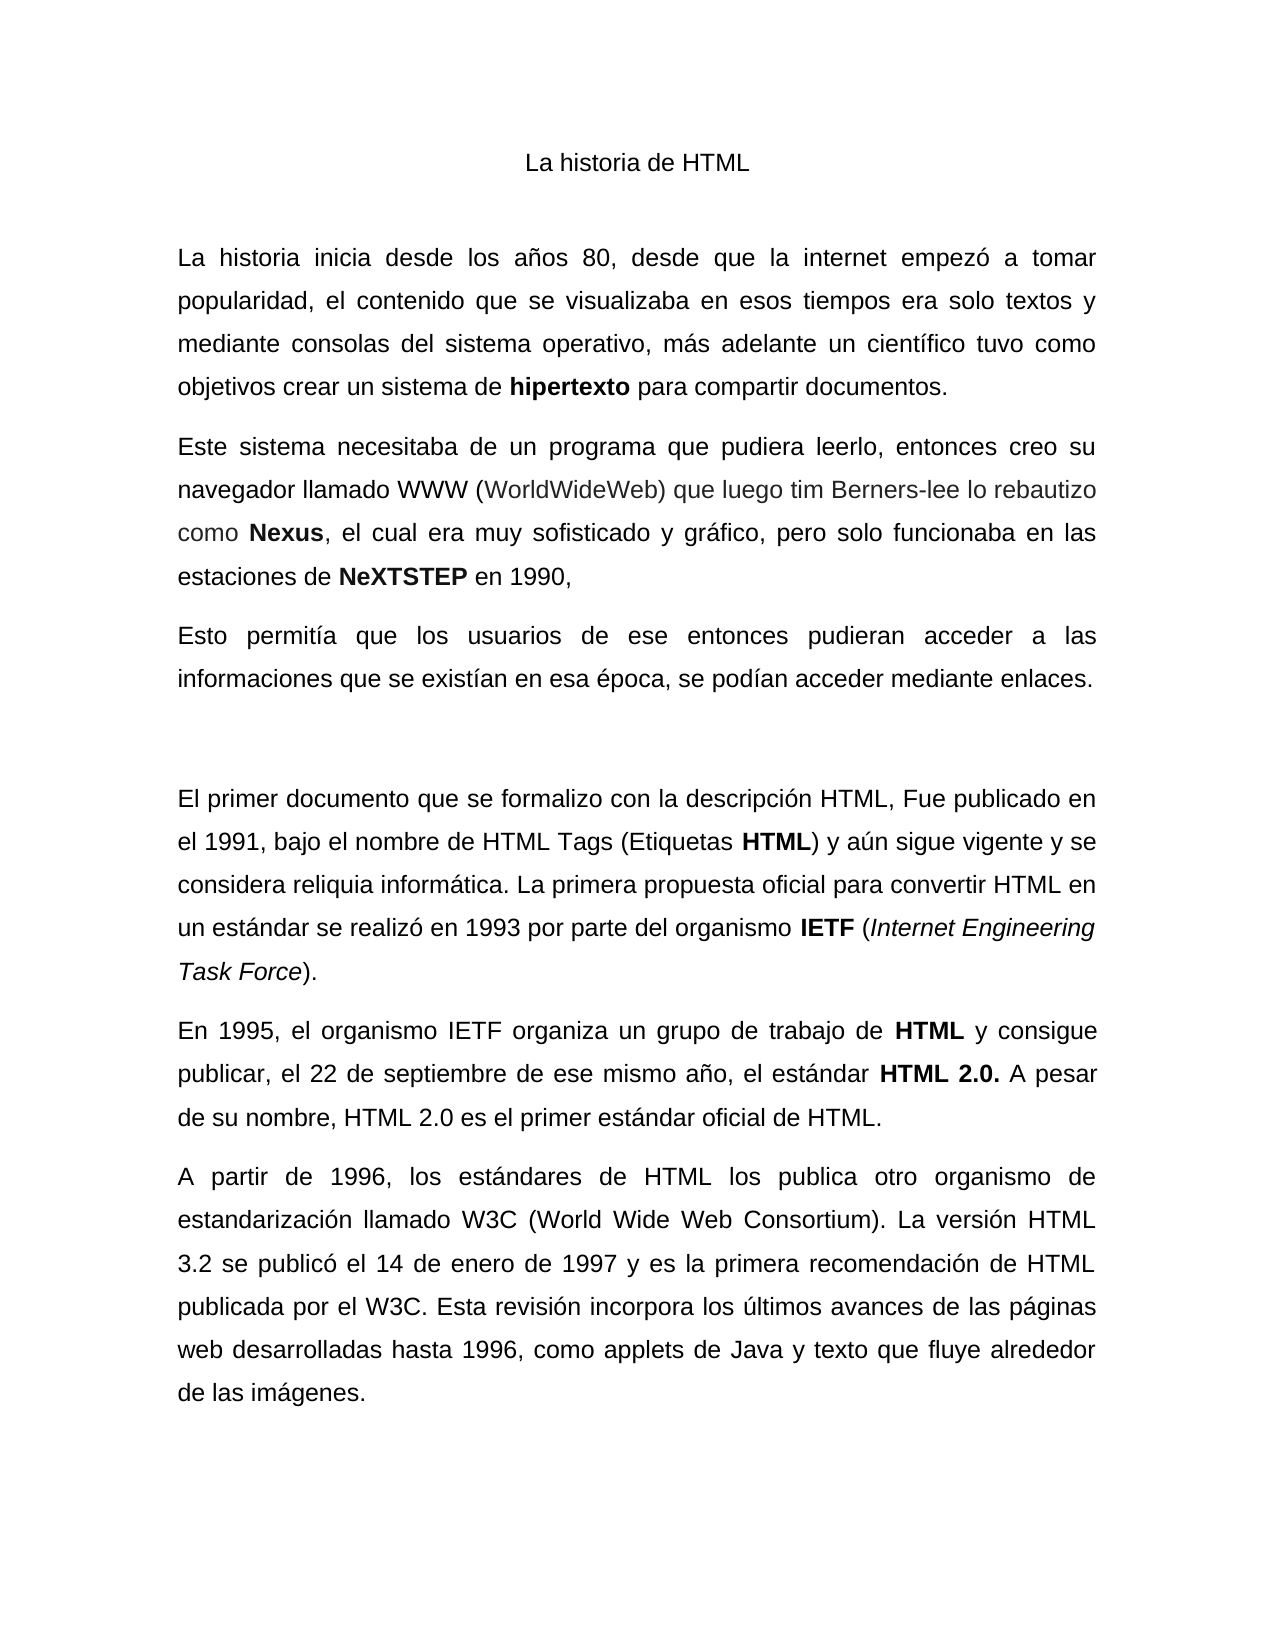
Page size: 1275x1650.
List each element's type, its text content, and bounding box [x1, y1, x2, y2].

text La historia inicia desde los años 80, desde que la internet empezó a tomar popularidad, el contenido que se visualizaba en esos tiempos era solo textos y mediante consolas del sistema operativo, más adelante un científico tuvo como objetivos crear un sistema de hipertexto para compartir documentos. [177, 243, 1098, 401]
text El primer documento que se formalizo con la descripción HTML, Fue publicado en el 1991, bajo el nombre de HTML Tags (Etiquetas HTML) y aún sigue vigente y se considera reliquia informática. La primera propuesta oficial para convertir HTML en un estándar se realizó en 1993 por parte del organismo IETF (Internet Engineering Task Force). [177, 784, 1098, 985]
text En 1995, el organismo IETF organiza un grupo de trabajo de HTML y consigue publicar, el 22 de septiembre de ese mismo año, el estándar HTML 2.0. A pesar de su nombre, HTML 2.0 es el primer estándar oficial de HTML. [177, 1016, 1098, 1131]
text La historia de HTML [177, 148, 1098, 176]
text Esto permitía que los usuarios de ese entonces pudieran acceder a las informaciones que se existían en esa época, se podían acceder mediante enlaces. [177, 621, 1098, 693]
text Este sistema necesitaba de un programa que pudiera leerlo, entonces creo su navegador llamado WWW (WorldWideWeb) que luego tim Berners-lee lo rebautizo como Nexus, el cual era muy sofisticado y gráfico, pero solo funcionaba en las estaciones de NeXTSTEP en 1990, [177, 432, 1098, 590]
text A partir de 1996, los estándares de HTML los publica otro organismo de estandarización llamado W3C (World Wide Web Consortium). La versión HTML 3.2 se publicó el 14 de enero de 1997 y es la primera recomendación de HTML publicada por el W3C. Esta revisión incorpora los últimos avances de las páginas web desarrolladas hasta 1996, como applets de Java y texto que fluye alrededor de las imágenes. [177, 1162, 1098, 1407]
